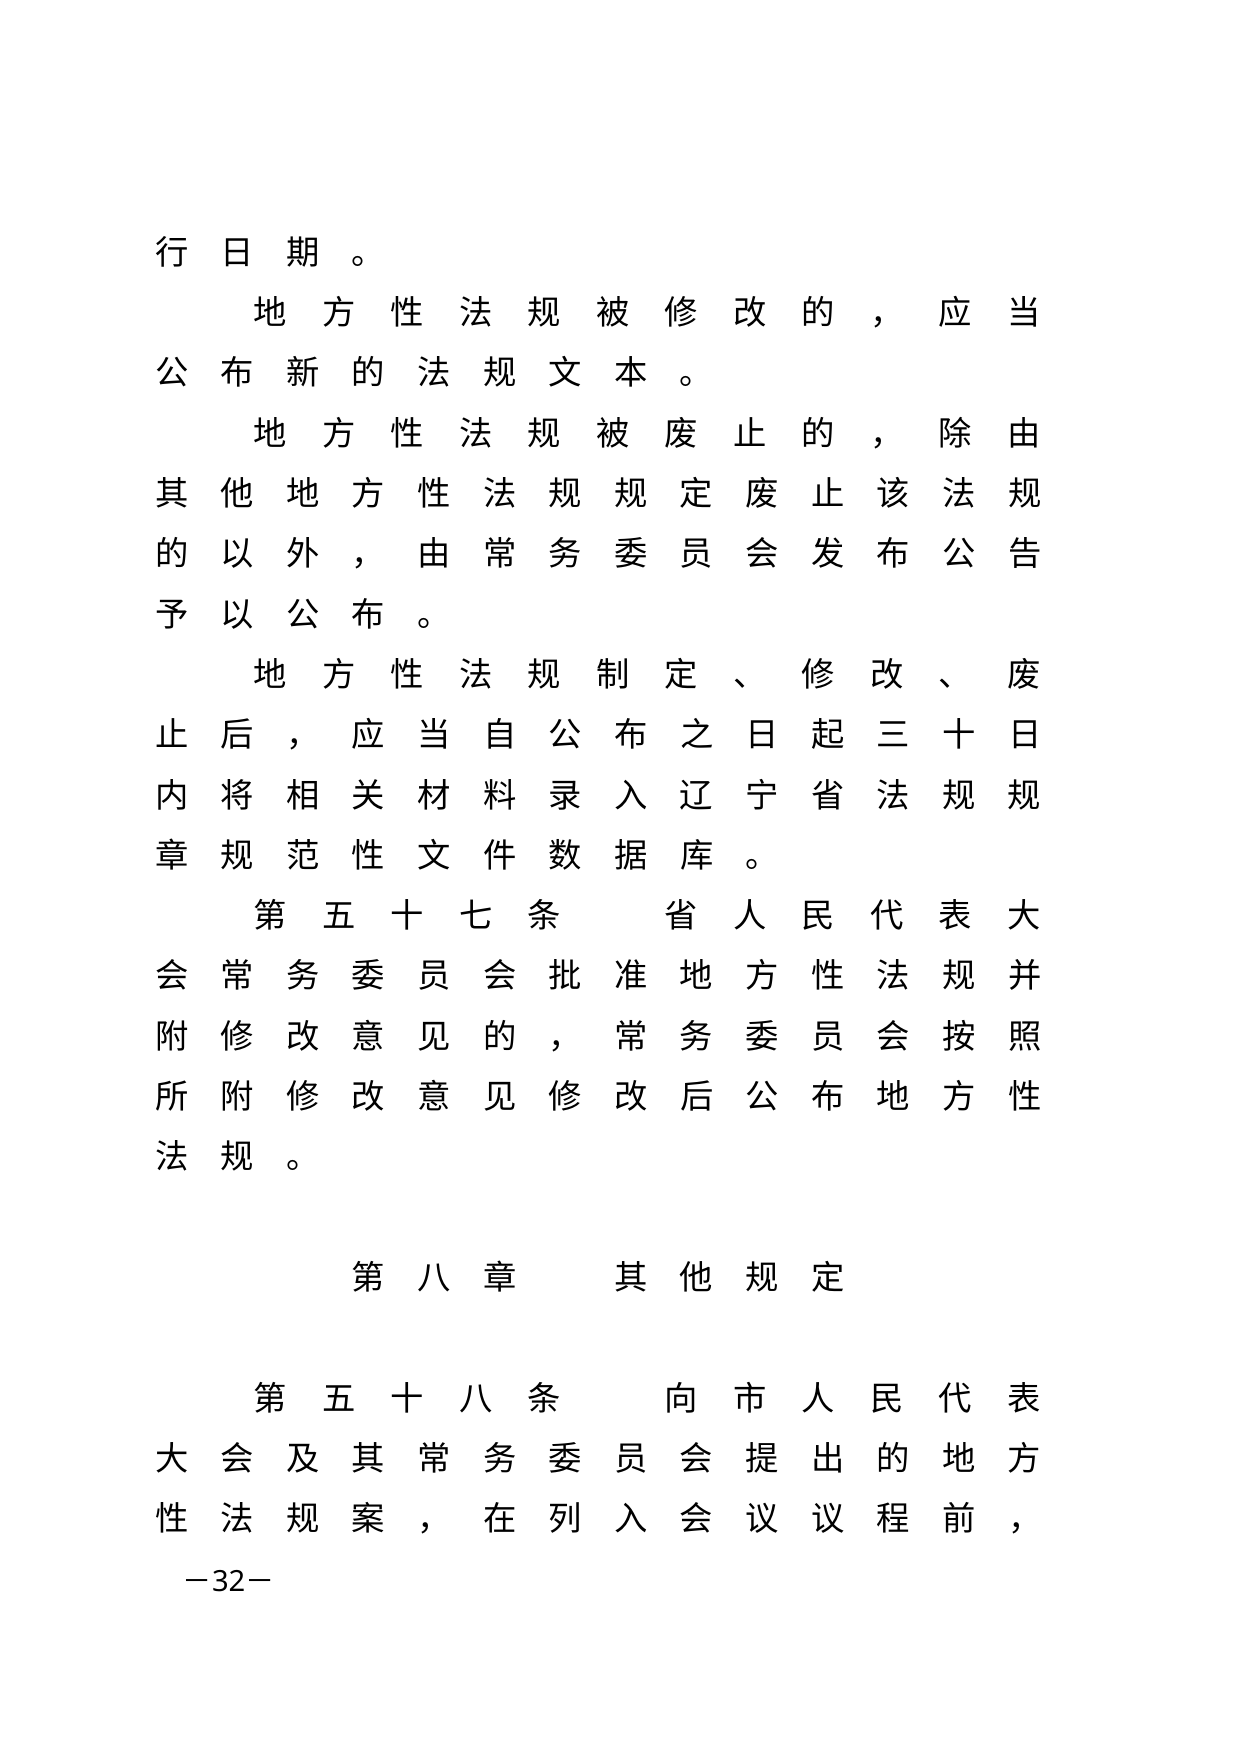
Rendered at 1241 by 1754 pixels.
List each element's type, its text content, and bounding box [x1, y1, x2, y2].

text 第五十八条 向市人民代表大会及其常务委员会提出的地方性法规案，在列入会议议程前，提案人有权撤回。 [155, 1365, 1073, 1546]
text 地方性法规被修改的，应当公布新的法规文本。 [155, 280, 1073, 400]
text 第八章 其他规定 [155, 1245, 1073, 1305]
text 第五十七条 省人民代表大会常务委员会批准地方性法规并附修改意见的，常务委员会按照所附修改意见修改后公布地方性法规。 [155, 883, 1073, 1184]
text 地方性法规被废止的，除由其他地方性法规规定废止该法规的以外，由常务委员会发布公告予以公布。 [155, 400, 1073, 642]
text 公布地方性法规的公告应当载明该地方性法规的制定机关、批准机关和通过日期、批准和施行日期。 [155, 219, 1073, 280]
text 地方性法规制定、修改、废止后，应当自公布之日起三十日内将相关材料录入辽宁省法规规章规范性文件数据库。 [155, 642, 1073, 883]
